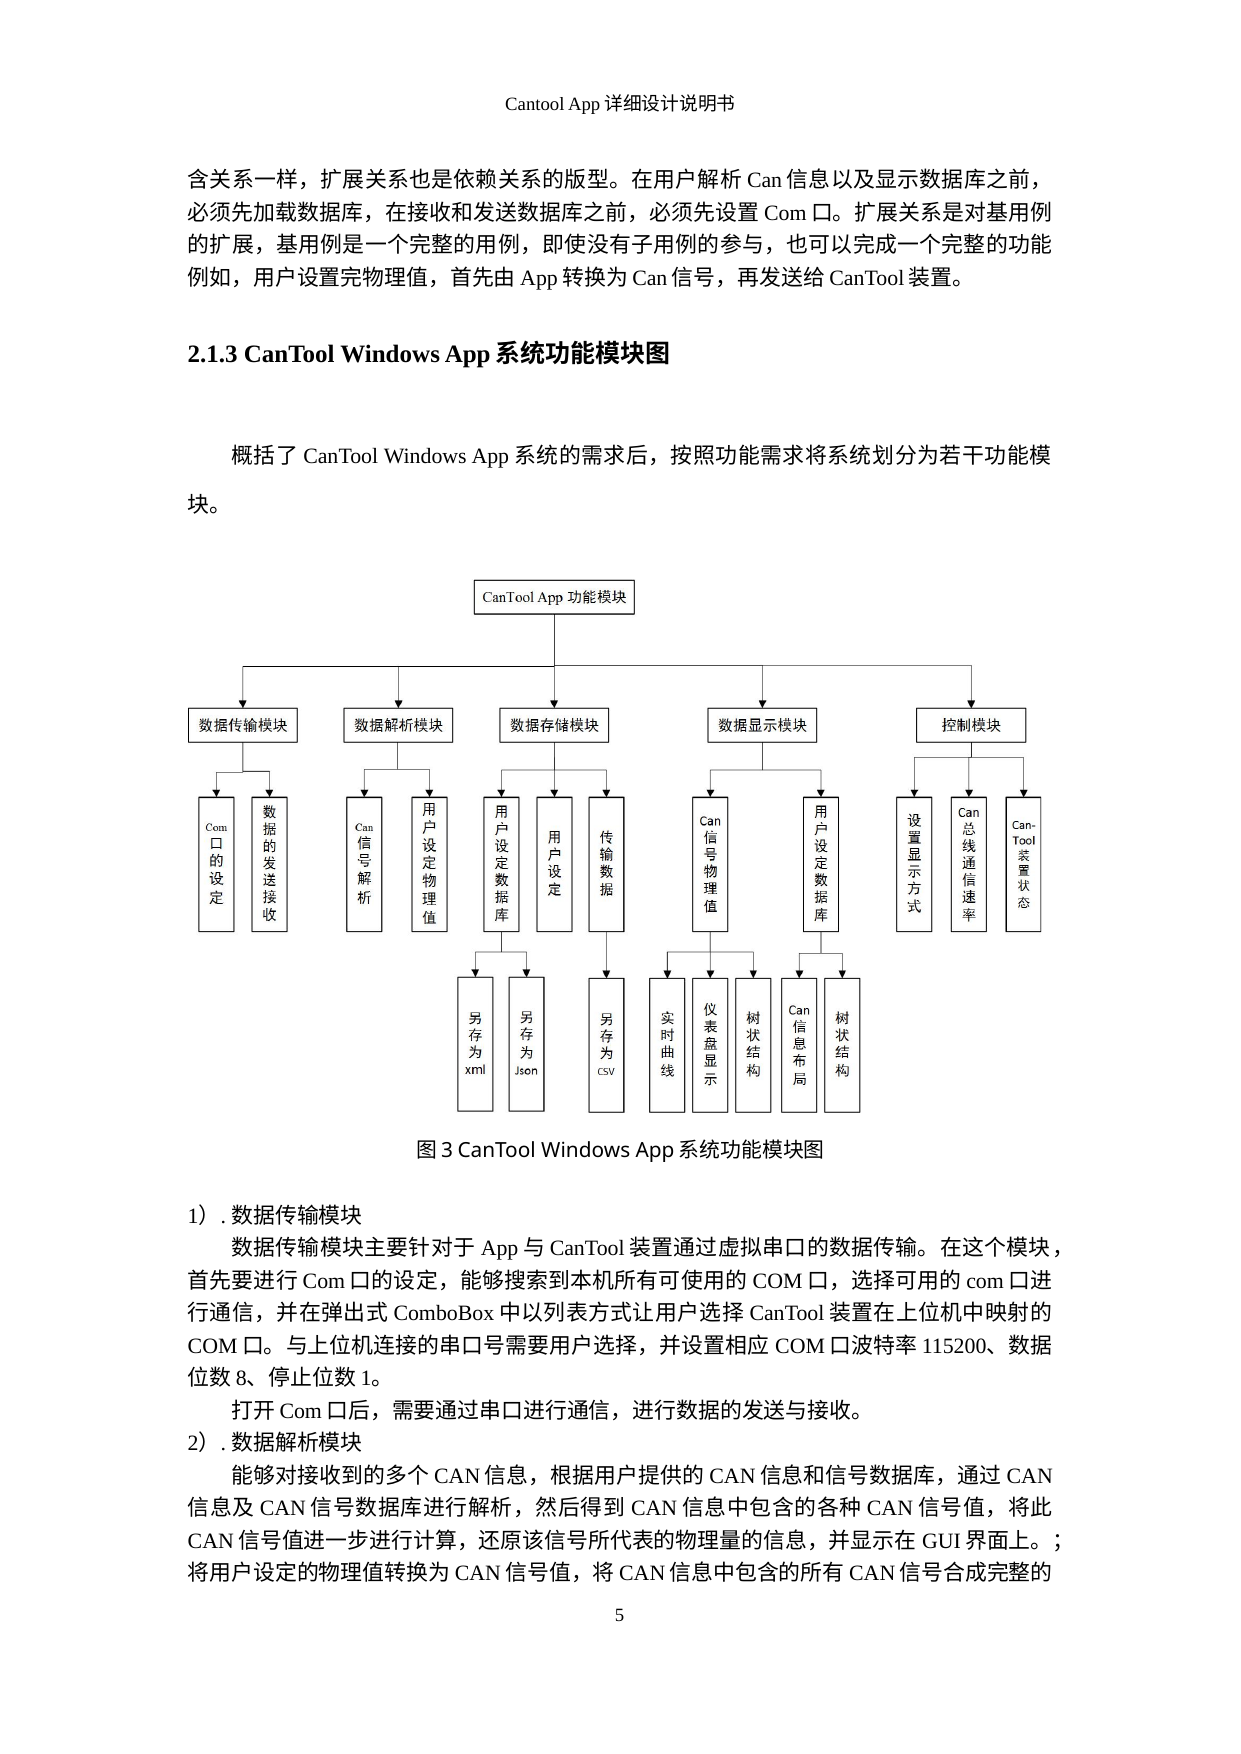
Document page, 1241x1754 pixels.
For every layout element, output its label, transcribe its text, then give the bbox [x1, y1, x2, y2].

text 1）. 数据传输模块 [187, 1197, 1053, 1230]
text 2）. 数据解析模块 [187, 1425, 1053, 1457]
text 数据传输模块主要针对于App与CanTool装置通过虚拟串口的数据传输。在这个模块，首先要进行Com口的设定，能够搜索到本机所有可使用的COM口，选择可用的com口进行通信，并在弹出式ComboBox中以列表方式让用户选择CanTool装置在上位机中映射的COM口。与上位机连接的串口号需要用户选择，并设置相应COM口波特率115200、数据位数8、停止位数1。 [187, 1230, 1053, 1392]
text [187, 1457, 1053, 1587]
text 图3 CanTool Windows App系统功能模块图 [187, 1132, 1053, 1165]
text 打开Com口后，需要通过串口进行通信，进行数据的发送与接收。 [187, 1392, 1053, 1425]
subtitle 2.1.3 CanTool Windows App系统功能模块图 [187, 319, 1053, 384]
text 概括了CanTool Windows App系统的需求后，按照功能需求将系统划分为若干功能模块。 [187, 437, 1053, 519]
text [187, 162, 1053, 292]
picture [187, 579, 1042, 1113]
